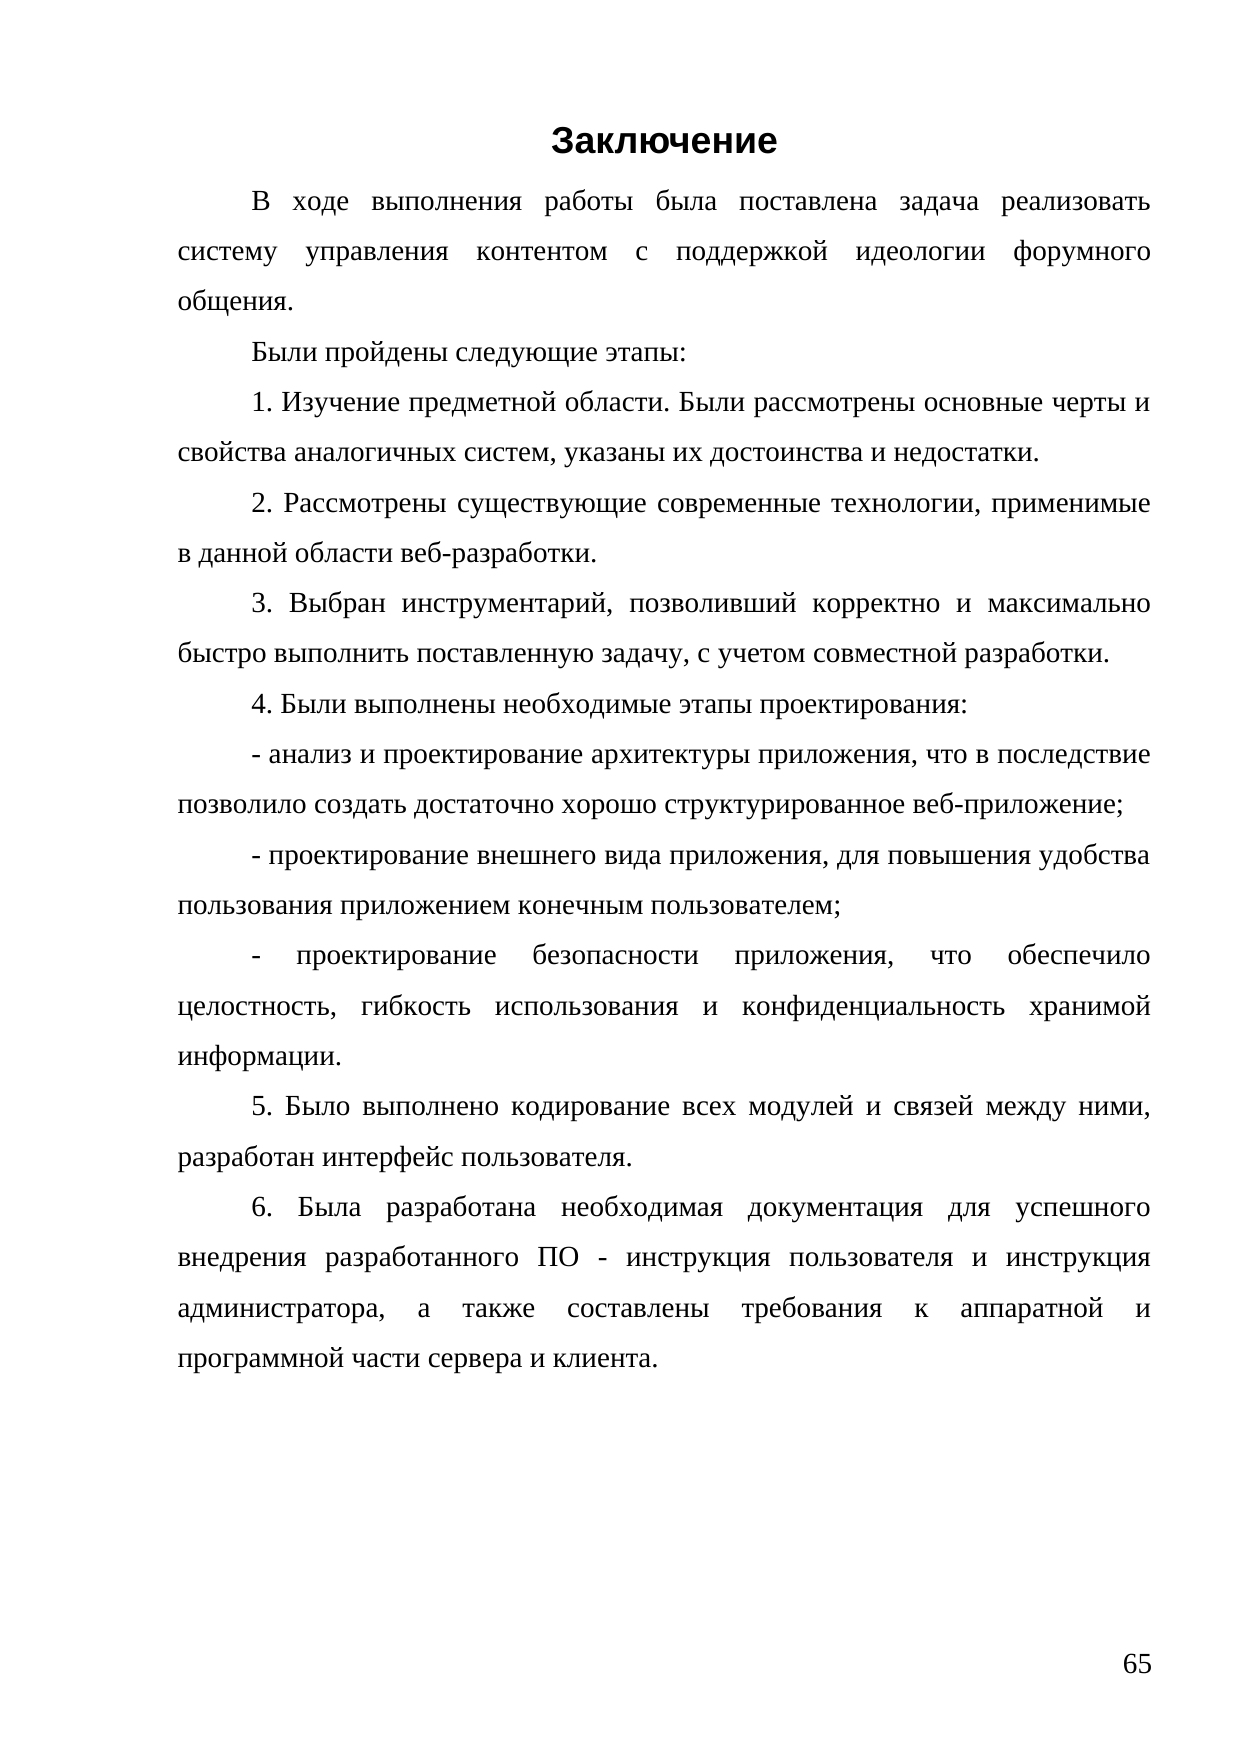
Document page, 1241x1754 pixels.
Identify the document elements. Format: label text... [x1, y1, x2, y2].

text 1. Изучение предметной области. Были рассмотрены основные черты и свойства аналогичных систем, указаны их достоинства и недостатки. [177, 384, 1152, 468]
subtitle Заключение [177, 118, 1152, 161]
text 5. Было выполнено кодирование всех модулей и связей между ними, разработан интерфейс пользователя. [177, 1088, 1152, 1172]
text 2. Рассмотрены существующие современные технологии, применимые в данной области веб-разработки. [177, 485, 1152, 568]
text В ходе выполнения работы была поставлена задача реализовать систему управления контентом с поддержкой идеологии форумного общения. [177, 183, 1152, 317]
text 6. Была разработана необходимая документация для успешного внедрения разработанного ПО - инструкция пользователя и инструкция администратора, а также составлены требования к аппаратной и программной части сервера и клиента. [177, 1189, 1152, 1373]
text Были пройдены следующие этапы: [177, 334, 1152, 367]
text - проектирование внешнего вида приложения, для повышения удобства пользования приложением конечным пользователем; [177, 837, 1152, 921]
text - проектирование безопасности приложения, что обеспечило целостность, гибкость использования и конфиденциальность хранимой информации. [177, 937, 1152, 1072]
text - анализ и проектирование архитектуры приложения, что в последствие позволило создать достаточно хорошо структурированное веб-приложение; [177, 736, 1152, 820]
text 3. Выбран инструментарий, позволивший корректно и максимально быстро выполнить поставленную задачу, с учетом совместной разработки. [177, 585, 1152, 669]
text 4. Были выполнены необходимые этапы проектирования: [177, 686, 1152, 719]
